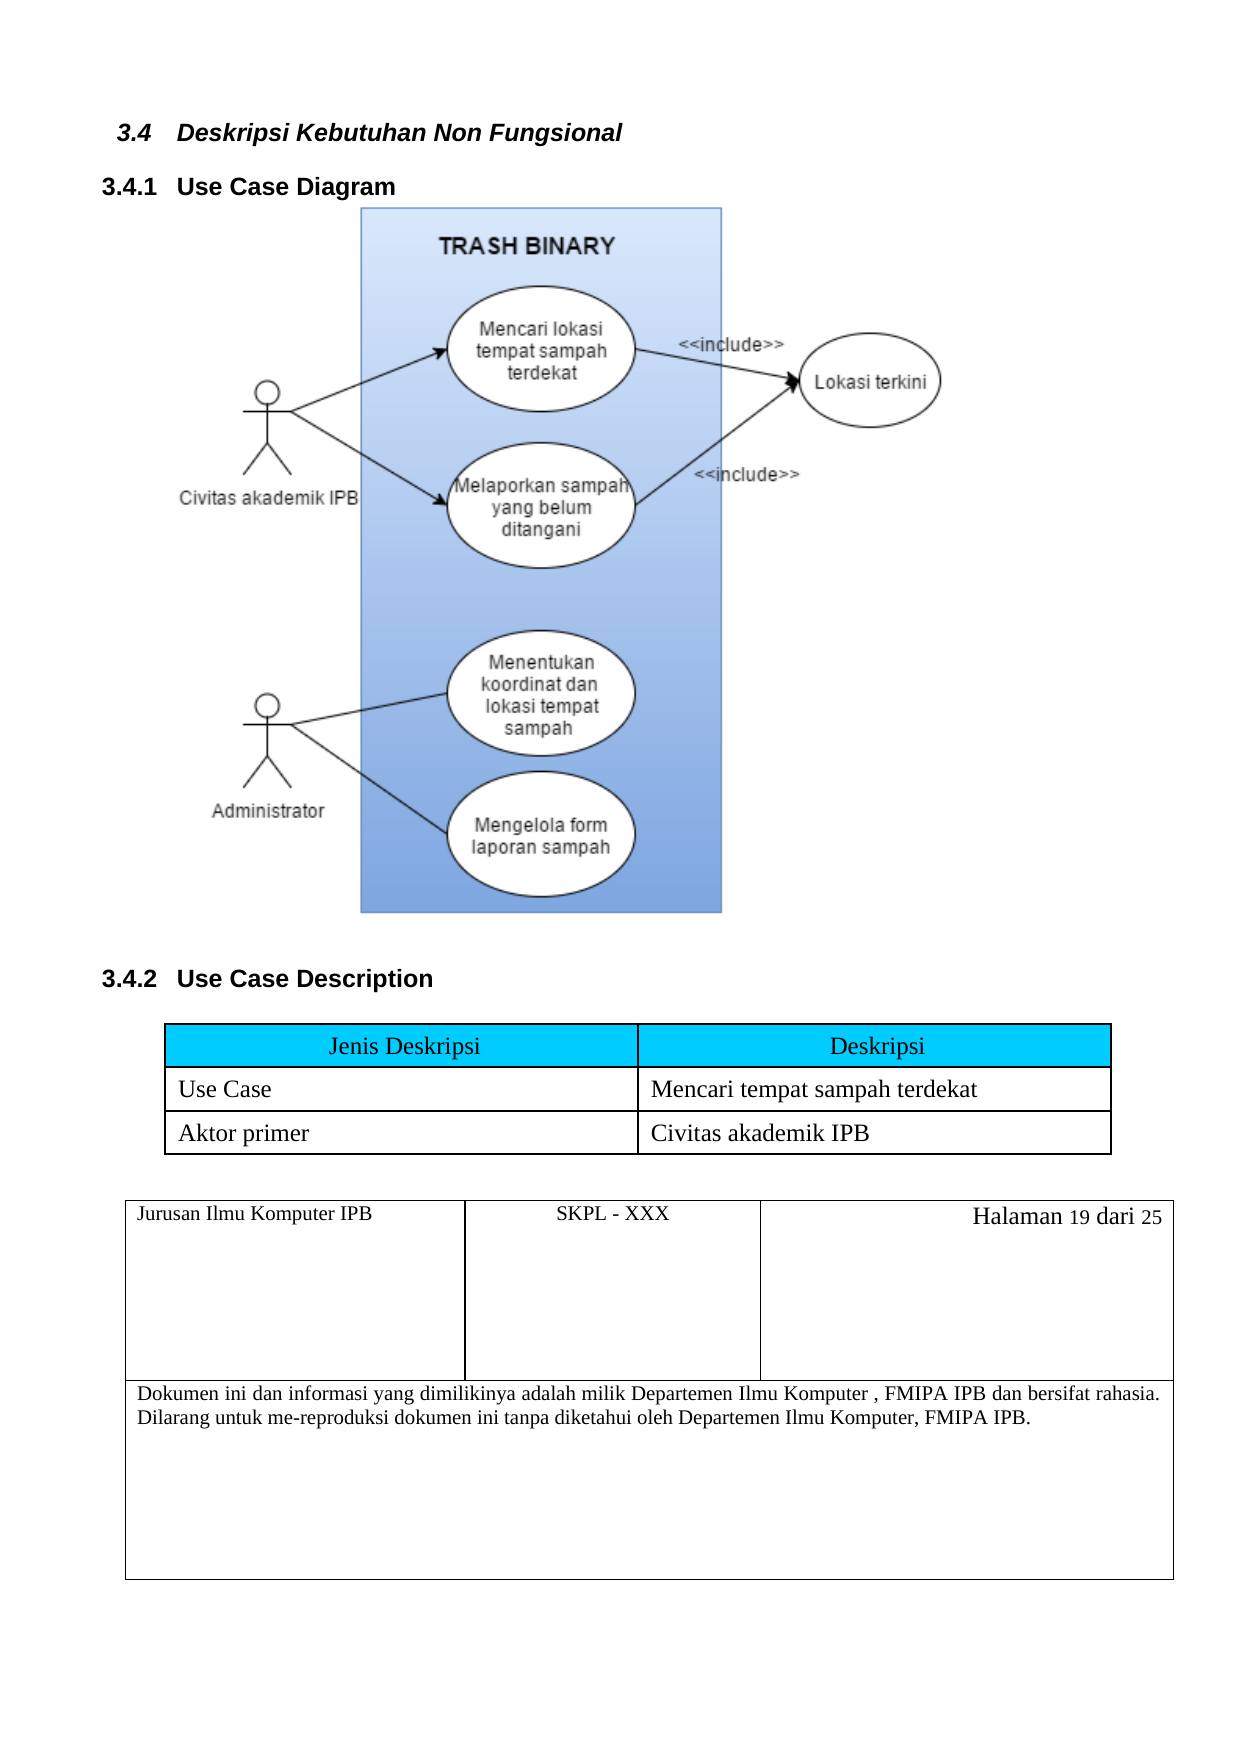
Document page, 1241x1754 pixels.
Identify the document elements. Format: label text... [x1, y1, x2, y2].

subtitle Use Case Description [102, 964, 1122, 992]
picture [176, 206, 943, 915]
subtitle Use Case Diagram [102, 172, 1122, 201]
table_header Deskripsi [639, 1025, 1110, 1066]
table_cell Civitas akademik IPB [639, 1112, 1110, 1153]
table_header Jenis Deskripsi [166, 1025, 637, 1066]
table_cell Use Case [166, 1068, 637, 1109]
subtitle Deskripsi Kebutuhan Non Fungsional [117, 118, 1122, 147]
table_cell Aktor primer [166, 1112, 637, 1153]
table_cell Mencari tempat sampah terdekat [639, 1068, 1110, 1109]
